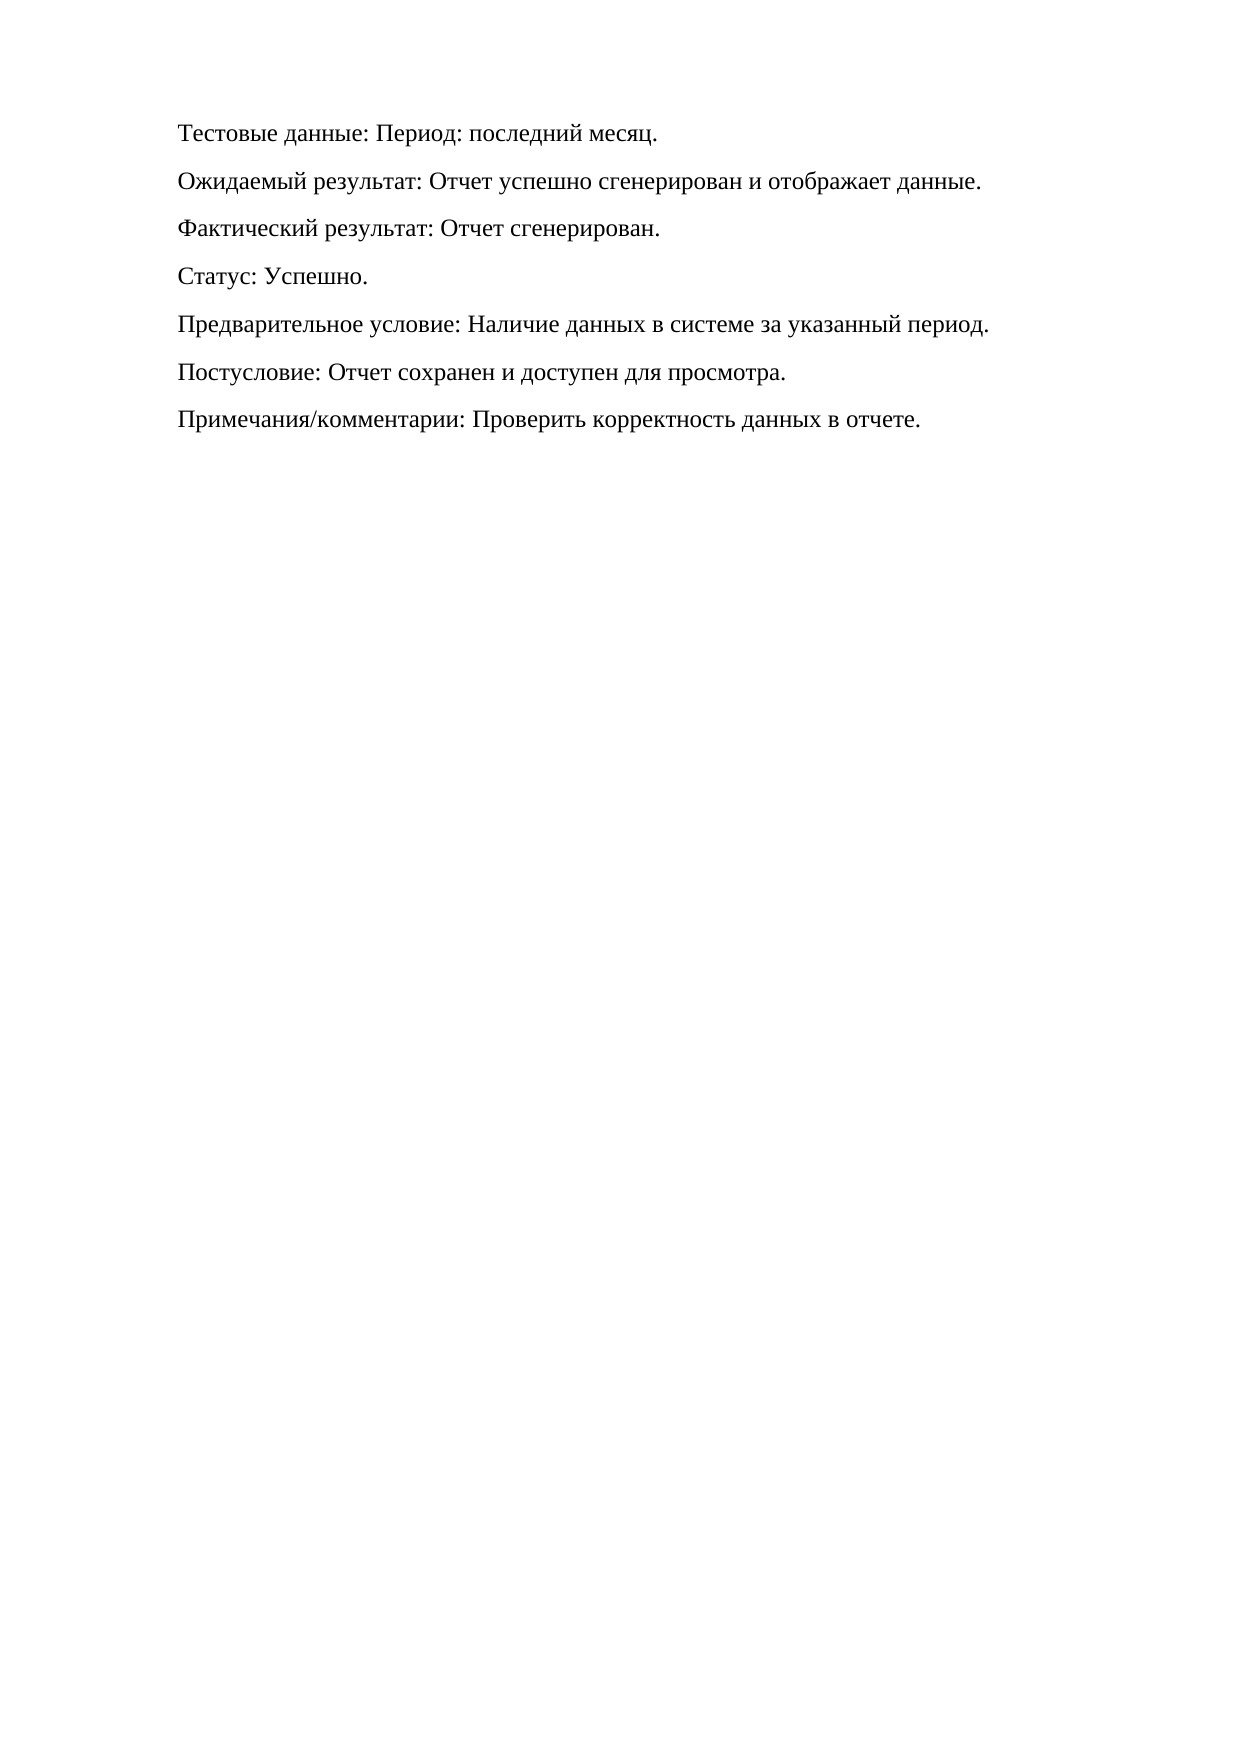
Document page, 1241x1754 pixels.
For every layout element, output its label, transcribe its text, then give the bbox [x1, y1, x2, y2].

text Ожидаемый результат: Отчет успешно сгенерирован и отображает данные. [177, 166, 1152, 194]
text Примечания/комментарии: Проверить корректность данных в отчете. [177, 404, 1152, 433]
text Постусловие: Отчет сохранен и доступен для просмотра. [177, 357, 1152, 385]
text Предварительное условие: Наличие данных в системе за указанный период. [177, 309, 1152, 338]
text Тестовые данные: Период: последний месяц. [177, 118, 1152, 147]
text Статус: Успешно. [177, 261, 1152, 290]
text Фактический результат: Отчет сгенерирован. [177, 213, 1152, 242]
